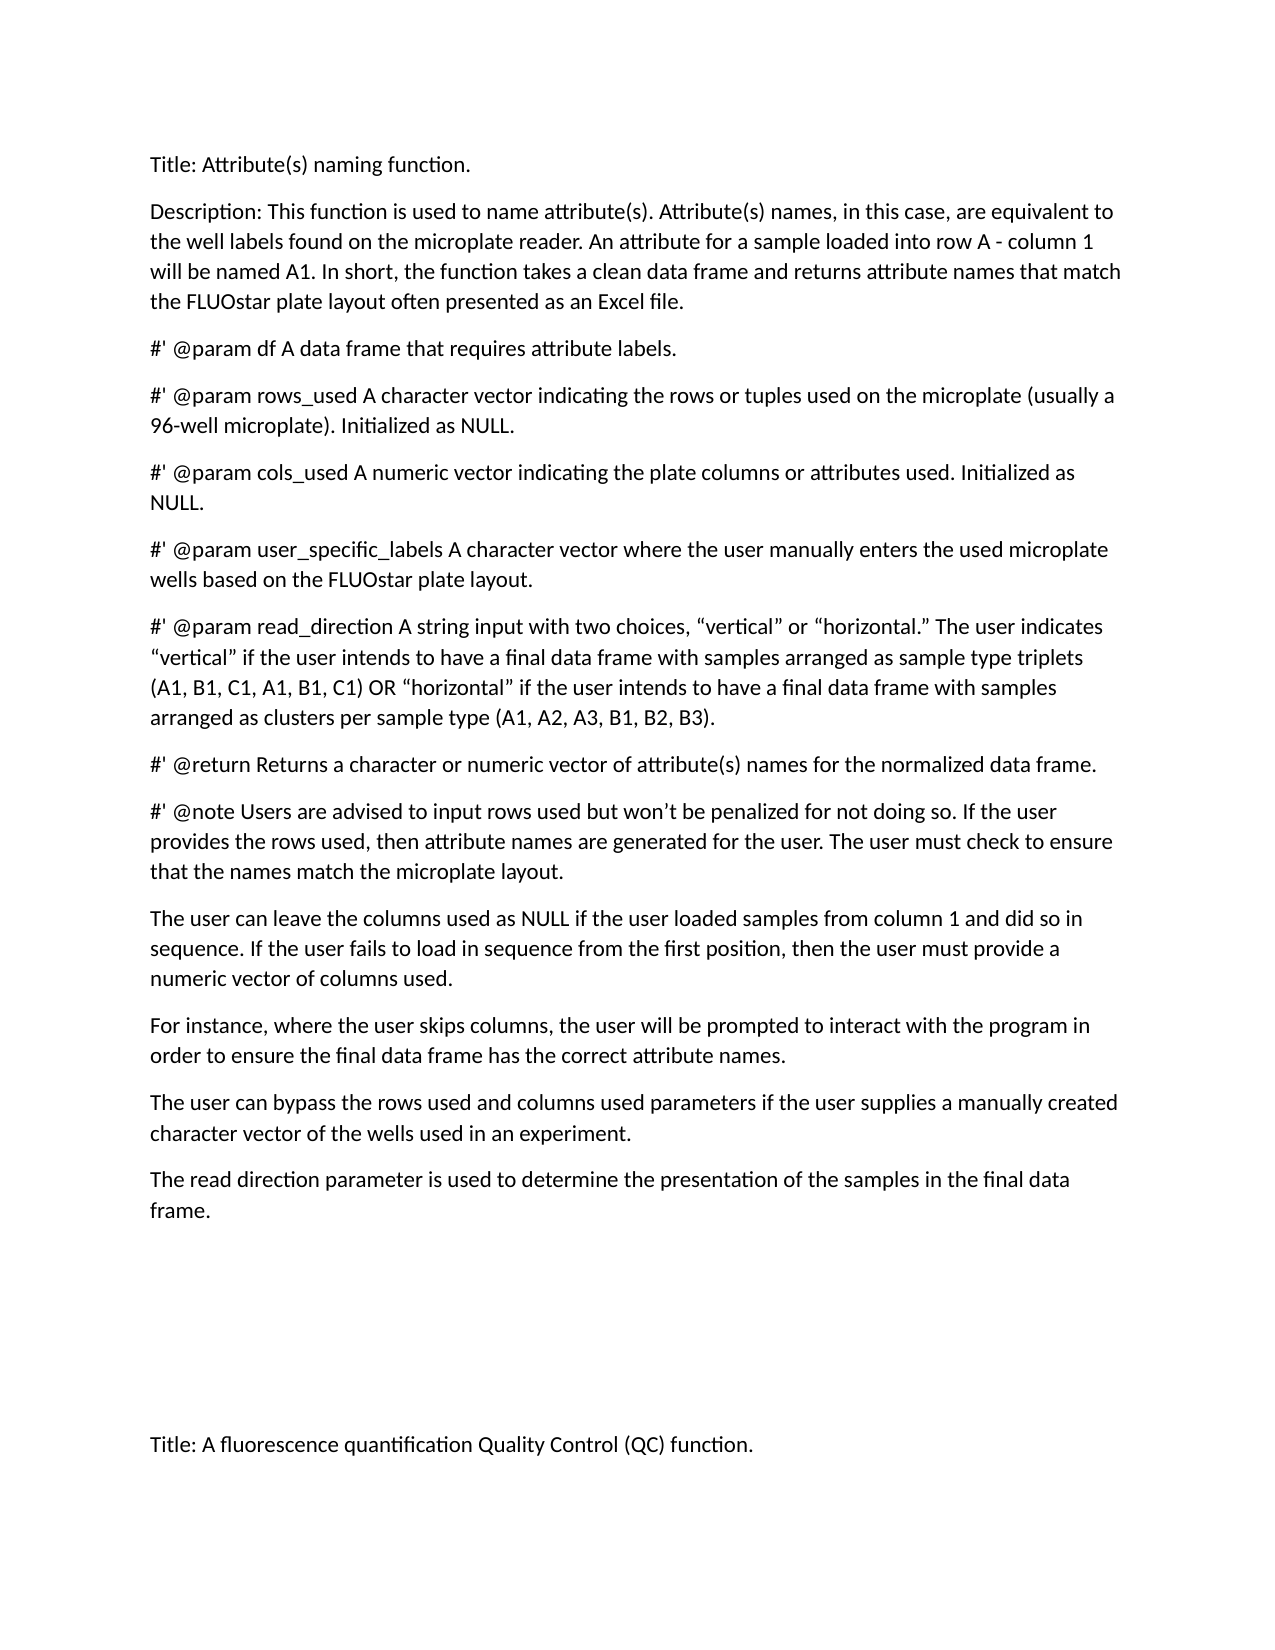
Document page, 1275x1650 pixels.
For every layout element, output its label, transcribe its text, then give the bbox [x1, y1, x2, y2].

text Description: This function is used to name attribute(s). Attribute(s) names, in this case, are equivalent to the well labels found on the microplate reader. An attribute for a sample loaded into row A - column 1 will be named A1. In short, the function takes a clean data frame and returns attribute names that match the FLUOstar plate layout often presented as an Excel file. [150, 197, 1125, 316]
text The user can bypass the rows used and columns used parameters if the user supplies a manually created character vector of the wells used in an experiment. [150, 1088, 1125, 1147]
text The user can leave the columns used as NULL if the user loaded samples from column 1 and did so in sequence. If the user fails to load in sequence from the first position, then the user must provide a numeric vector of columns used. [150, 904, 1125, 993]
text #' @param rows_used A character vector indicating the rows or tuples used on the microplate (usually a 96-well microplate). Initialized as NULL. [150, 381, 1125, 439]
text #' @param cols_used A numeric vector indicating the plate columns or attributes used. Initialized as NULL. [150, 458, 1125, 517]
text #' @param user_specific_labels A character vector where the user manually enters the used microplate wells based on the FLUOstar plate layout. [150, 535, 1125, 594]
text The read direction parameter is used to determine the presentation of the samples in the final data frame. [150, 1166, 1125, 1224]
text #' @return Returns a character or numeric vector of attribute(s) names for the normalized data frame. [150, 750, 1125, 778]
text Title: A fluorescence quantification Quality Control (QC) function. [150, 1430, 1125, 1458]
text Title: Attribute(s) naming function. [150, 150, 1125, 178]
text #' @param read_direction A string input with two choices, “vertical” or “horizontal.” The user indicates “vertical” if the user intends to have a final data frame with samples arranged as sample type triplets (A1, B1, C1, A1, B1, C1) OR “horizontal” if the user intends to have a final data frame with samples arranged as clusters per sample type (A1, A2, A3, B1, B2, B3). [150, 612, 1125, 731]
text For instance, where the user skips columns, the user will be prompted to interact with the program in order to ensure the final data frame has the correct attribute names. [150, 1011, 1125, 1070]
text #' @note Users are advised to input rows used but won’t be penalized for not doing so. If the user provides the rows used, then attribute names are generated for the user. The user must check to ensure that the names match the microplate layout. [150, 797, 1125, 885]
text #' @param df A data frame that requires attribute labels. [150, 334, 1125, 362]
